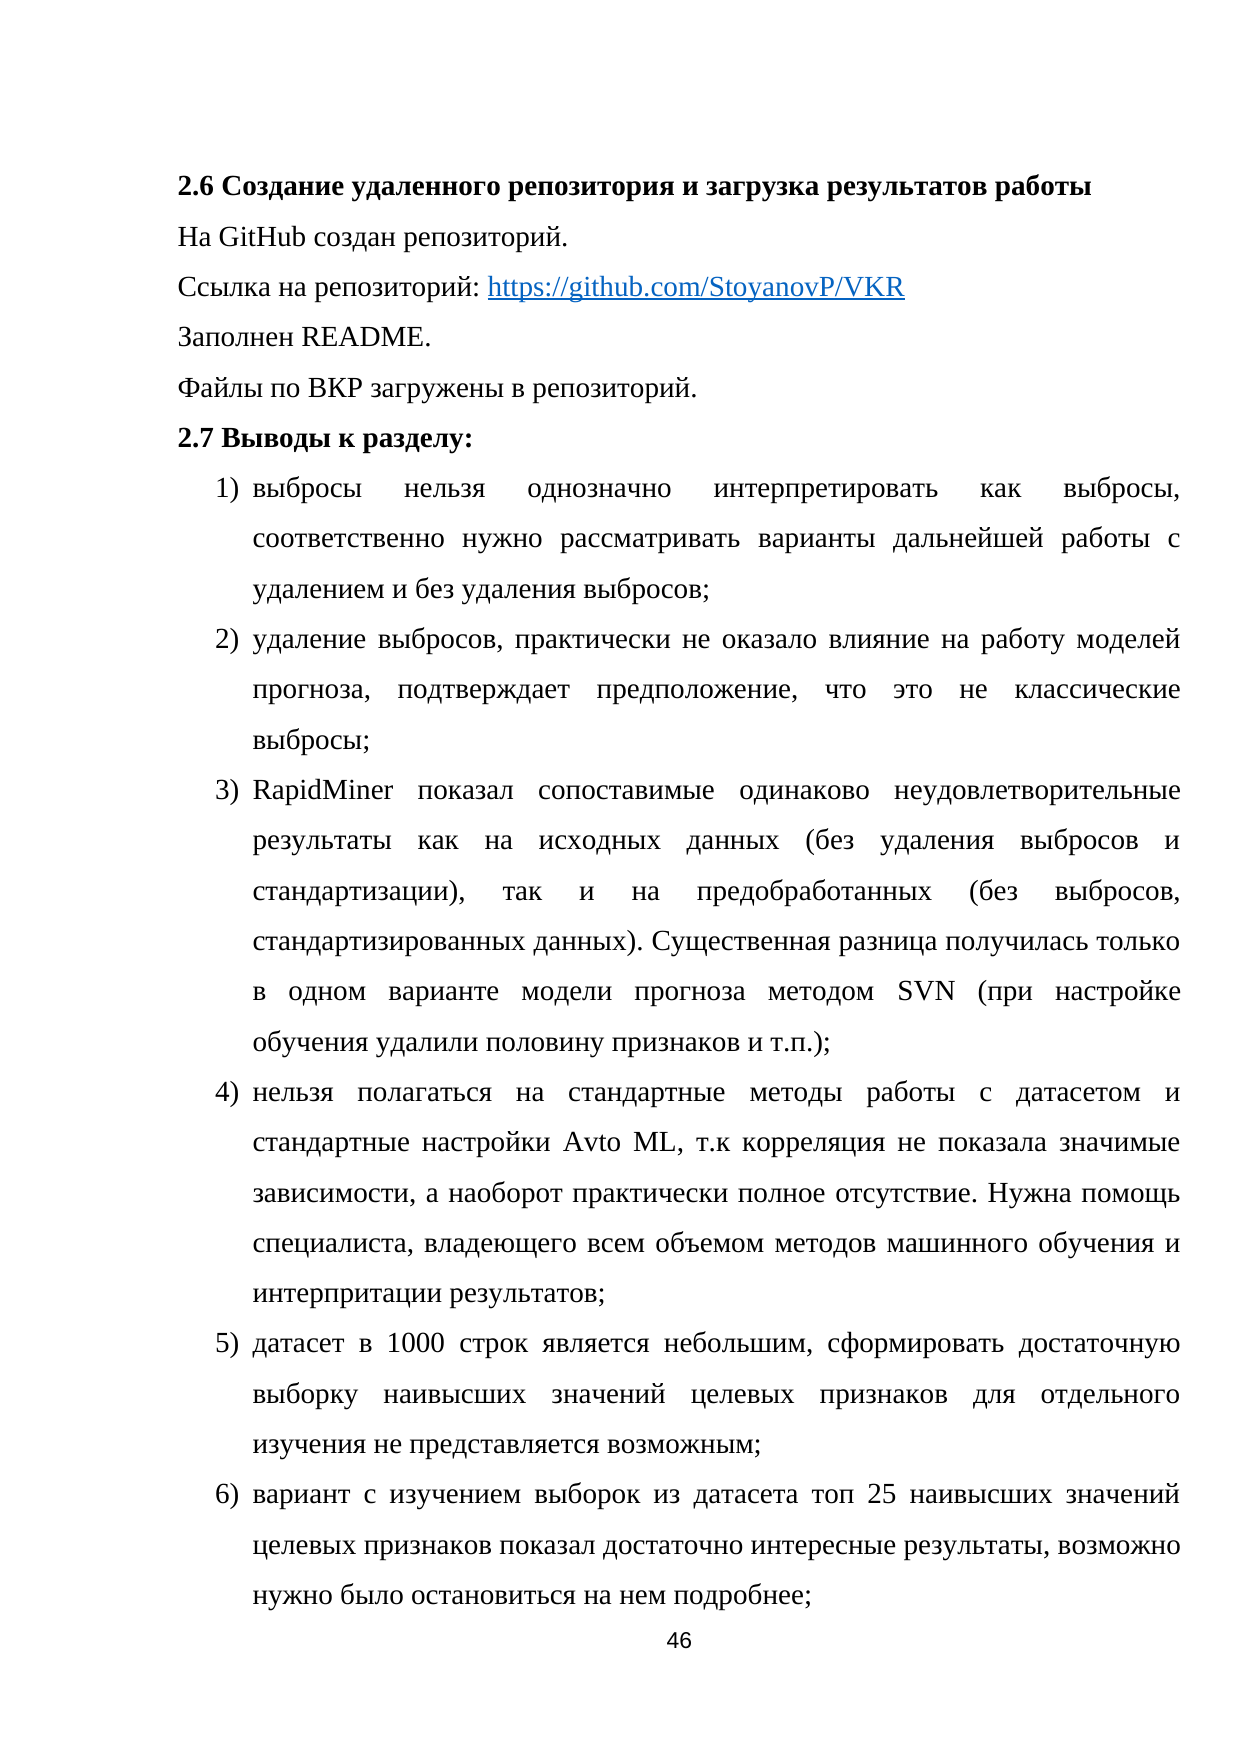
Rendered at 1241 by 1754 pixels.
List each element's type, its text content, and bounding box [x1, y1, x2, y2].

list вариант с изучением выборок из датасета топ 25 наивысших значений целевых признаков показал достаточно интересные результаты, возможно нужно было остановиться на нем подробнее; [215, 1477, 1181, 1611]
text Ссылка на репозиторий: https://github.com/StoyanovP/VKR [177, 269, 1181, 303]
text 2.7 Выводы к разделу: [177, 420, 1181, 453]
text На GitHub создан репозиторий. [177, 219, 1181, 252]
list RapidMiner показал сопоставимые одинаково неудовлетворительные результаты как на исходных данных (без удаления выбросов и стандартизации), так и на предобработанных (без выбросов, стандартизированных данных). Существенная разница получилась только в одном варианте модели прогноза методом SVN (при настройке обучения удалили половину признаков и т.п.); [215, 772, 1181, 1057]
text 2.6 Создание удаленного репозитория и загрузка результатов работы [177, 168, 1181, 202]
text Файлы по ВКР загружены в репозиторий. [177, 370, 1181, 403]
list нельзя полагаться на стандартные методы работы с датасетом и стандартные настройки Avto ML, т.к корреляция не показала значимые зависимости, а наоборот практически полное отсутствие. Нужна помощь специалиста, владеющего всем объемом методов машинного обучения и интерпритации результатов; [215, 1074, 1181, 1309]
list удаление выбросов, практически не оказало влияние на работу моделей прогноза, подтверждает предположение, что это не классические выбросы; [215, 621, 1181, 755]
list датасет в 1000 строк является небольшим, сформировать достаточную выборку наивысших значений целевых признаков для отдельного изучения не представляется возможным; [215, 1326, 1181, 1460]
text Заполнен README. [177, 319, 1181, 353]
list выбросы нельзя однозначно интерпретировать как выбросы, соответственно нужно рассматривать варианты дальнейшей работы с удалением и без удаления выбросов; [215, 470, 1181, 604]
